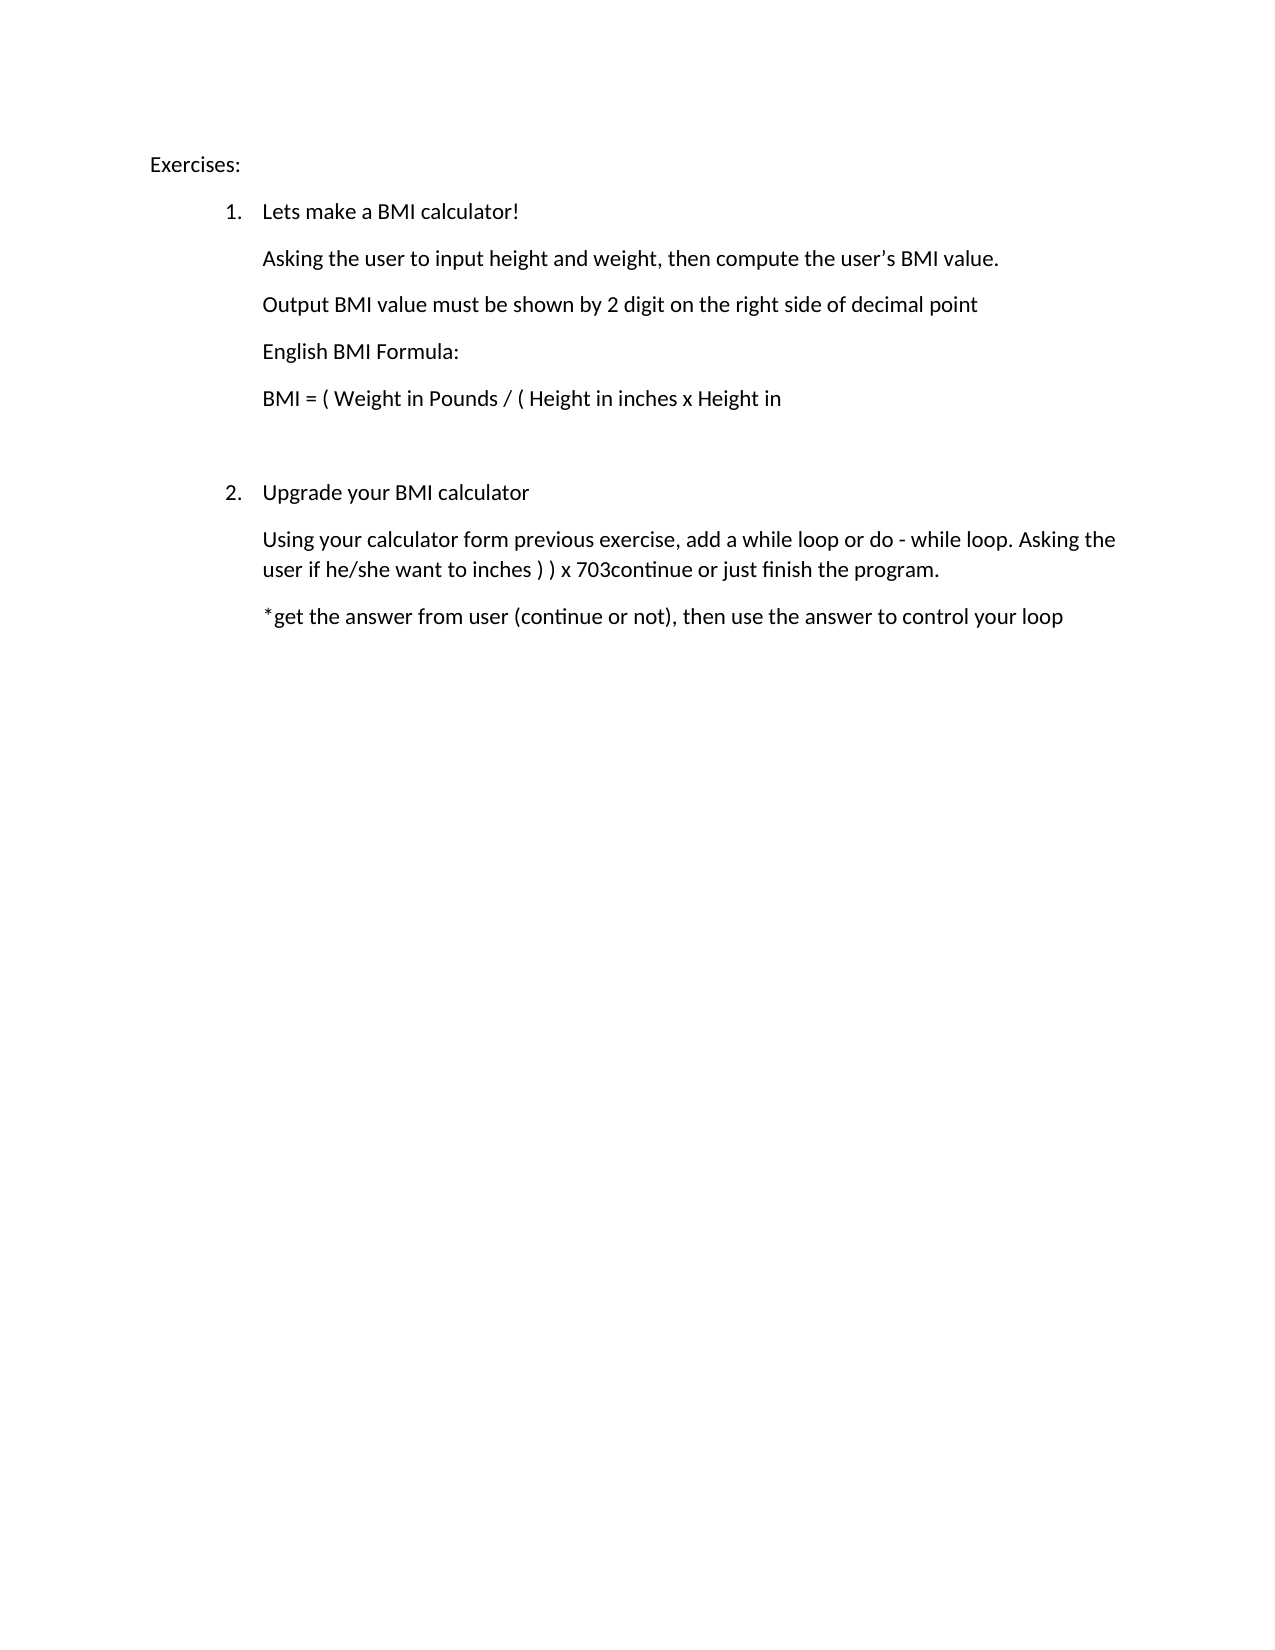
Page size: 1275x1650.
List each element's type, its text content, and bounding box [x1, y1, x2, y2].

text BMI = ( Weight in Pounds / ( Height in inches x Height in [187, 384, 1125, 412]
list Upgrade your BMI calculator [225, 478, 1125, 506]
list Lets make a BMI calculator! [225, 197, 1125, 225]
text *get the answer from user (continue or not), then use the answer to control your loop [262, 602, 1125, 630]
text Asking the user to input height and weight, then compute the user’s BMI value. [187, 244, 1125, 272]
text Output BMI value must be shown by 2 digit on the right side of decimal point [187, 291, 1125, 319]
text Using your calculator form previous exercise, add a while loop or do - while loop. Asking the user if he/she want to inches ) ) x 703continue or just finish the program. [262, 525, 1125, 583]
text English BMI Formula: [187, 337, 1125, 366]
text Exercises: [150, 150, 1125, 178]
